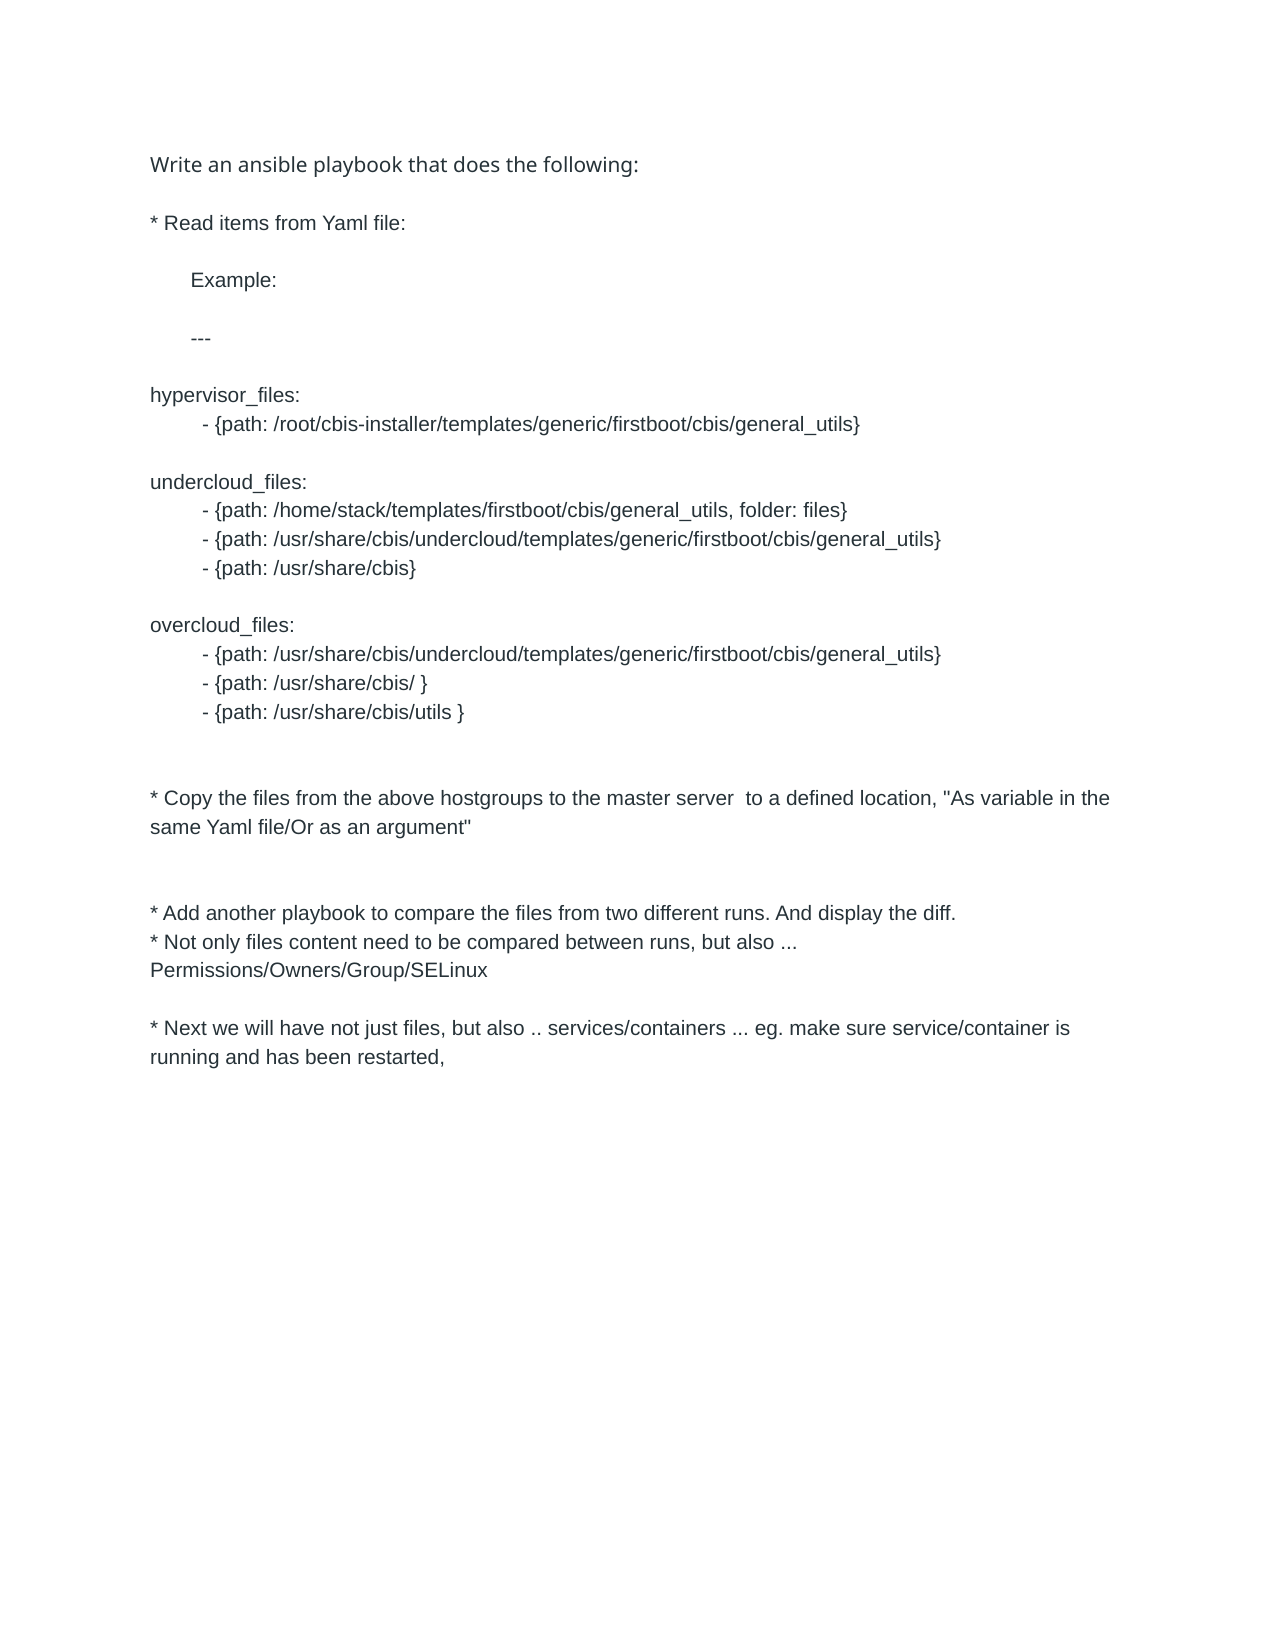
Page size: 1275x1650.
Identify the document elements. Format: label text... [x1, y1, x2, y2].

text - {path: /usr/share/cbis/undercloud/templates/generic/firstboot/cbis/general_utils} [150, 639, 1125, 667]
text Example: [150, 265, 1125, 294]
text --- [150, 322, 1125, 351]
text - {path: /usr/share/cbis/ } [150, 667, 1125, 696]
text - {path: /home/stack/templates/firstboot/cbis/general_utils, folder: files} [150, 495, 1125, 524]
text - {path: /usr/share/cbis/undercloud/templates/generic/firstboot/cbis/general_utils} [150, 524, 1125, 552]
text - {path: /root/cbis-installer/templates/generic/firstboot/cbis/general_utils} [150, 409, 1125, 437]
text * Copy the files from the above hostgroups to the master server to a defined location, "As variable in the same Yaml file/Or as an argument" [150, 782, 1125, 840]
text Write an ansible playbook that does the following: [150, 150, 1125, 179]
text * Next we will have not just files, but also .. services/containers ... eg. make sure service/container is running and has been restarted, [150, 1012, 1125, 1070]
text undercloud_files: [150, 466, 1125, 495]
text overcloud_files: [150, 610, 1125, 639]
text * Add another playbook to compare the files from two different runs. And display the diff. [150, 897, 1125, 926]
text * Read items from Yaml file: [150, 207, 1125, 236]
text - {path: /usr/share/cbis/utils } [150, 696, 1125, 725]
text hypervisor_files: [150, 380, 1125, 409]
text * Not only files content need to be compared between runs, but also ... Permissions/Owners/Group/SELinux [150, 926, 1125, 984]
text - {path: /usr/share/cbis} [150, 552, 1125, 581]
